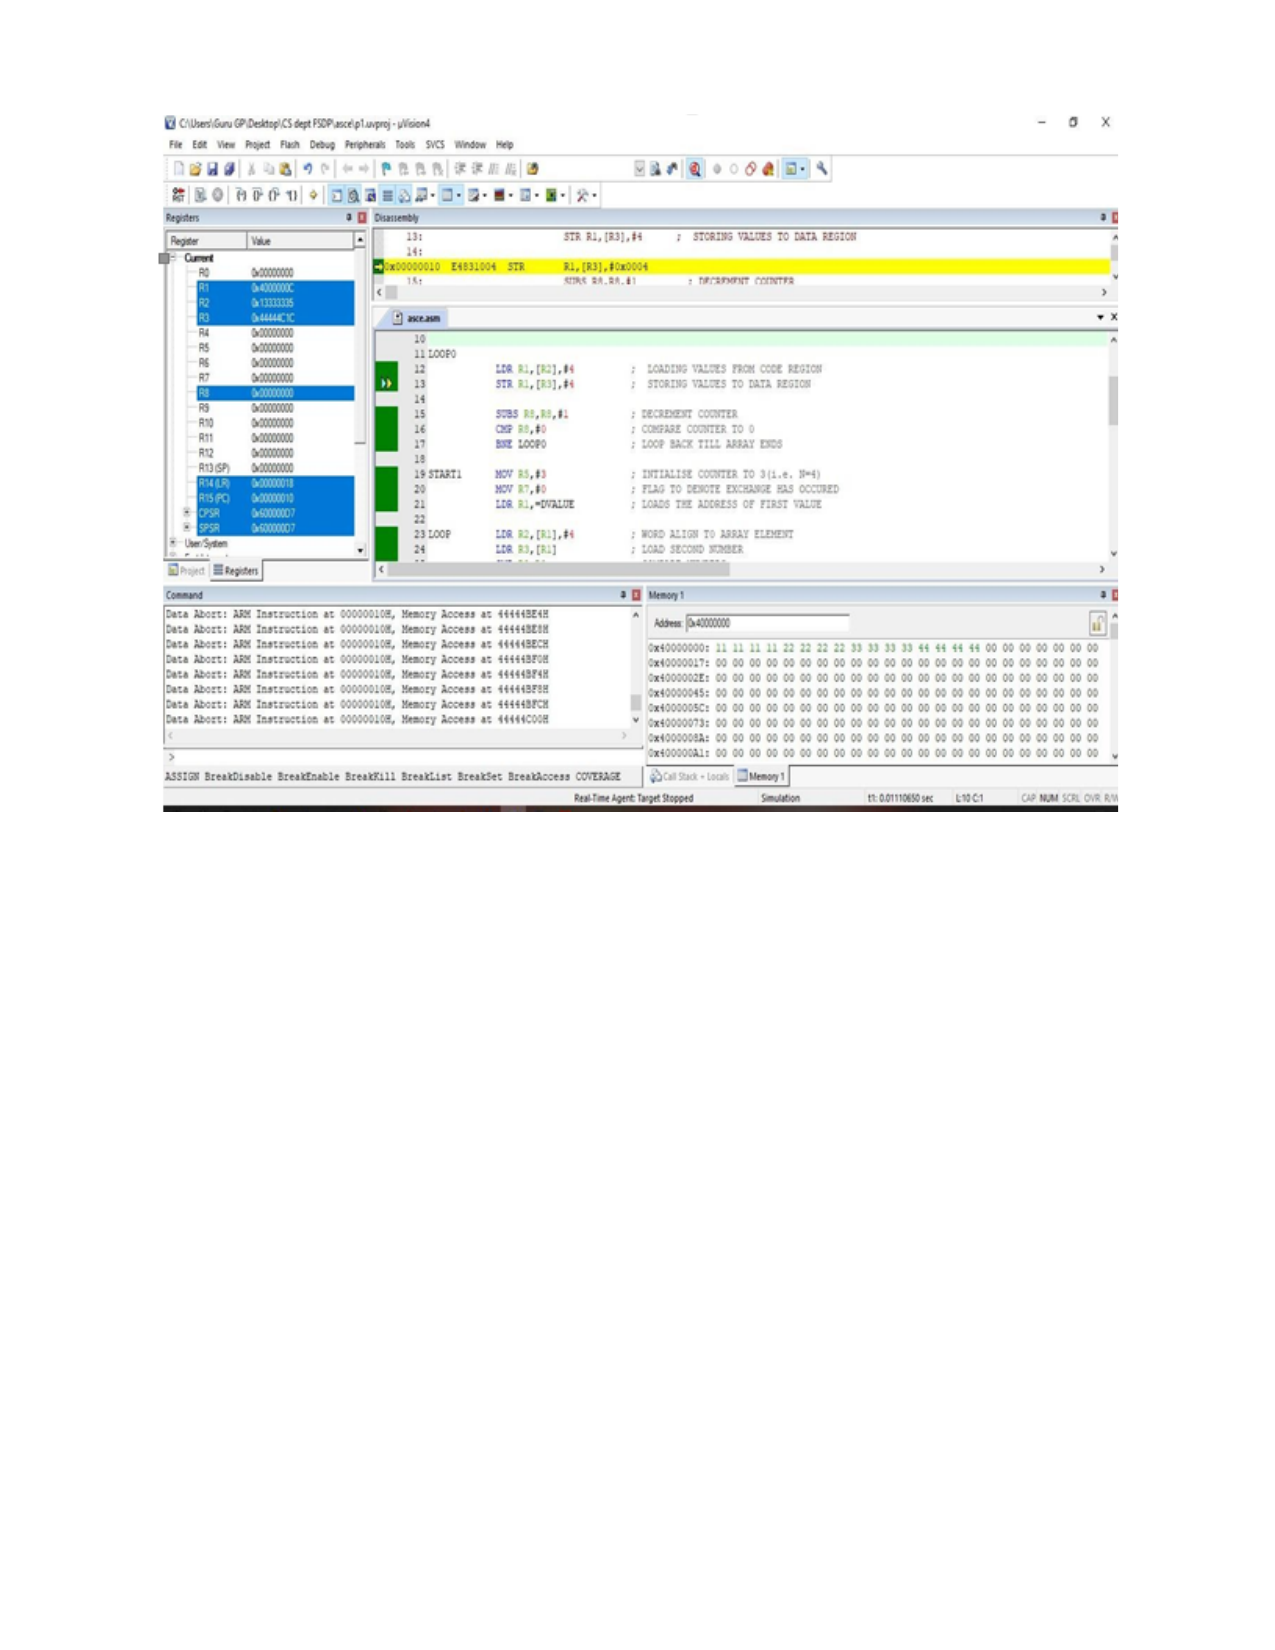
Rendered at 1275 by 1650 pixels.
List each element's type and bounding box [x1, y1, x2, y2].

picture [151, 114, 1119, 812]
